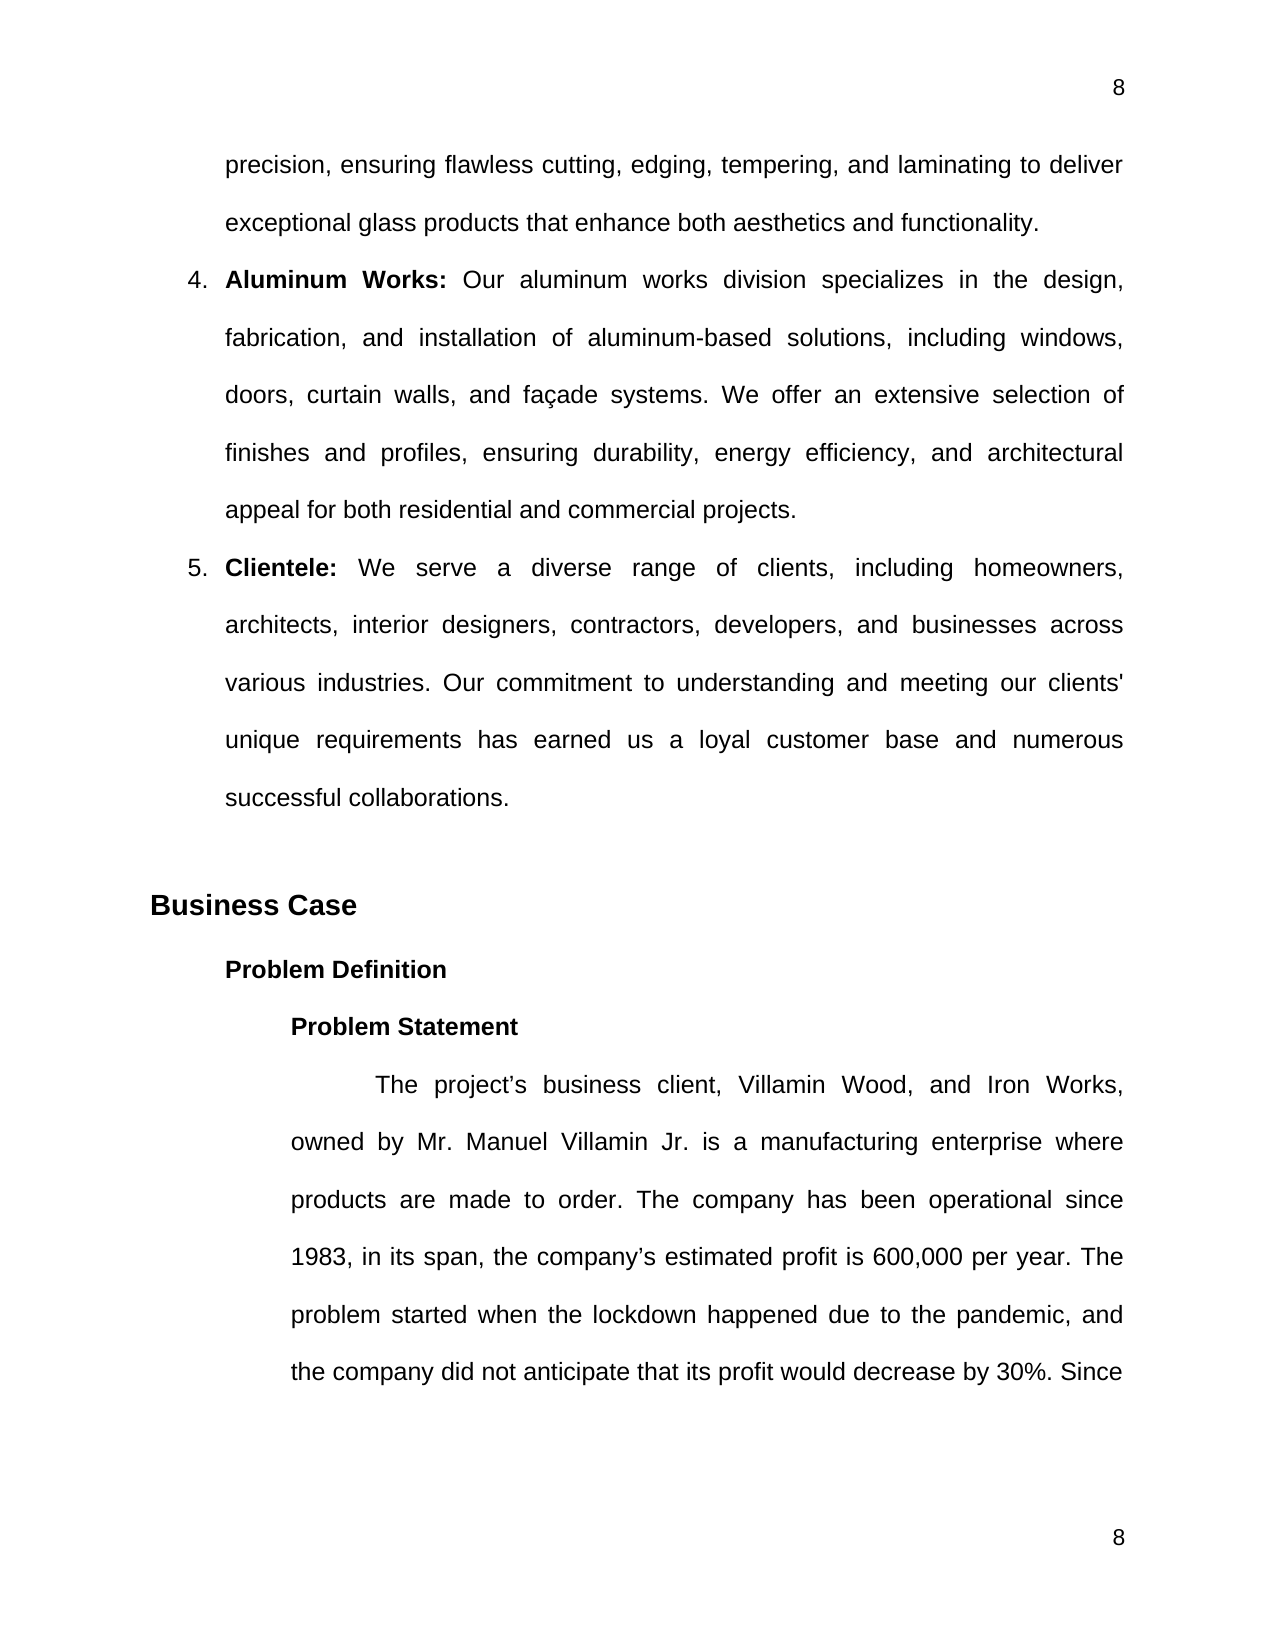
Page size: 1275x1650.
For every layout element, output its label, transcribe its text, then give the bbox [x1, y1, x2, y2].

subtitle Problem Definition [150, 955, 1125, 983]
subtitle Business Case [150, 888, 1125, 921]
list Aluminum Works: Our aluminum works division specializes in the design, fabrication, and installation of aluminum-based solutions, including windows, doors, curtain walls, and façade systems. We offer an extensive selection of finishes and profiles, ensuring durability, energy efficiency, and architectural appeal for both residential and commercial projects. [187, 265, 1125, 524]
list Clientele: We serve a diverse range of clients, including homeowners, architects, interior designers, contractors, developers, and businesses across various industries. Our commitment to understanding and meeting our clients' unique requirements has earned us a loyal customer base and numerous successful collaborations. [187, 552, 1125, 811]
subtitle Problem Statement [216, 1012, 1125, 1041]
